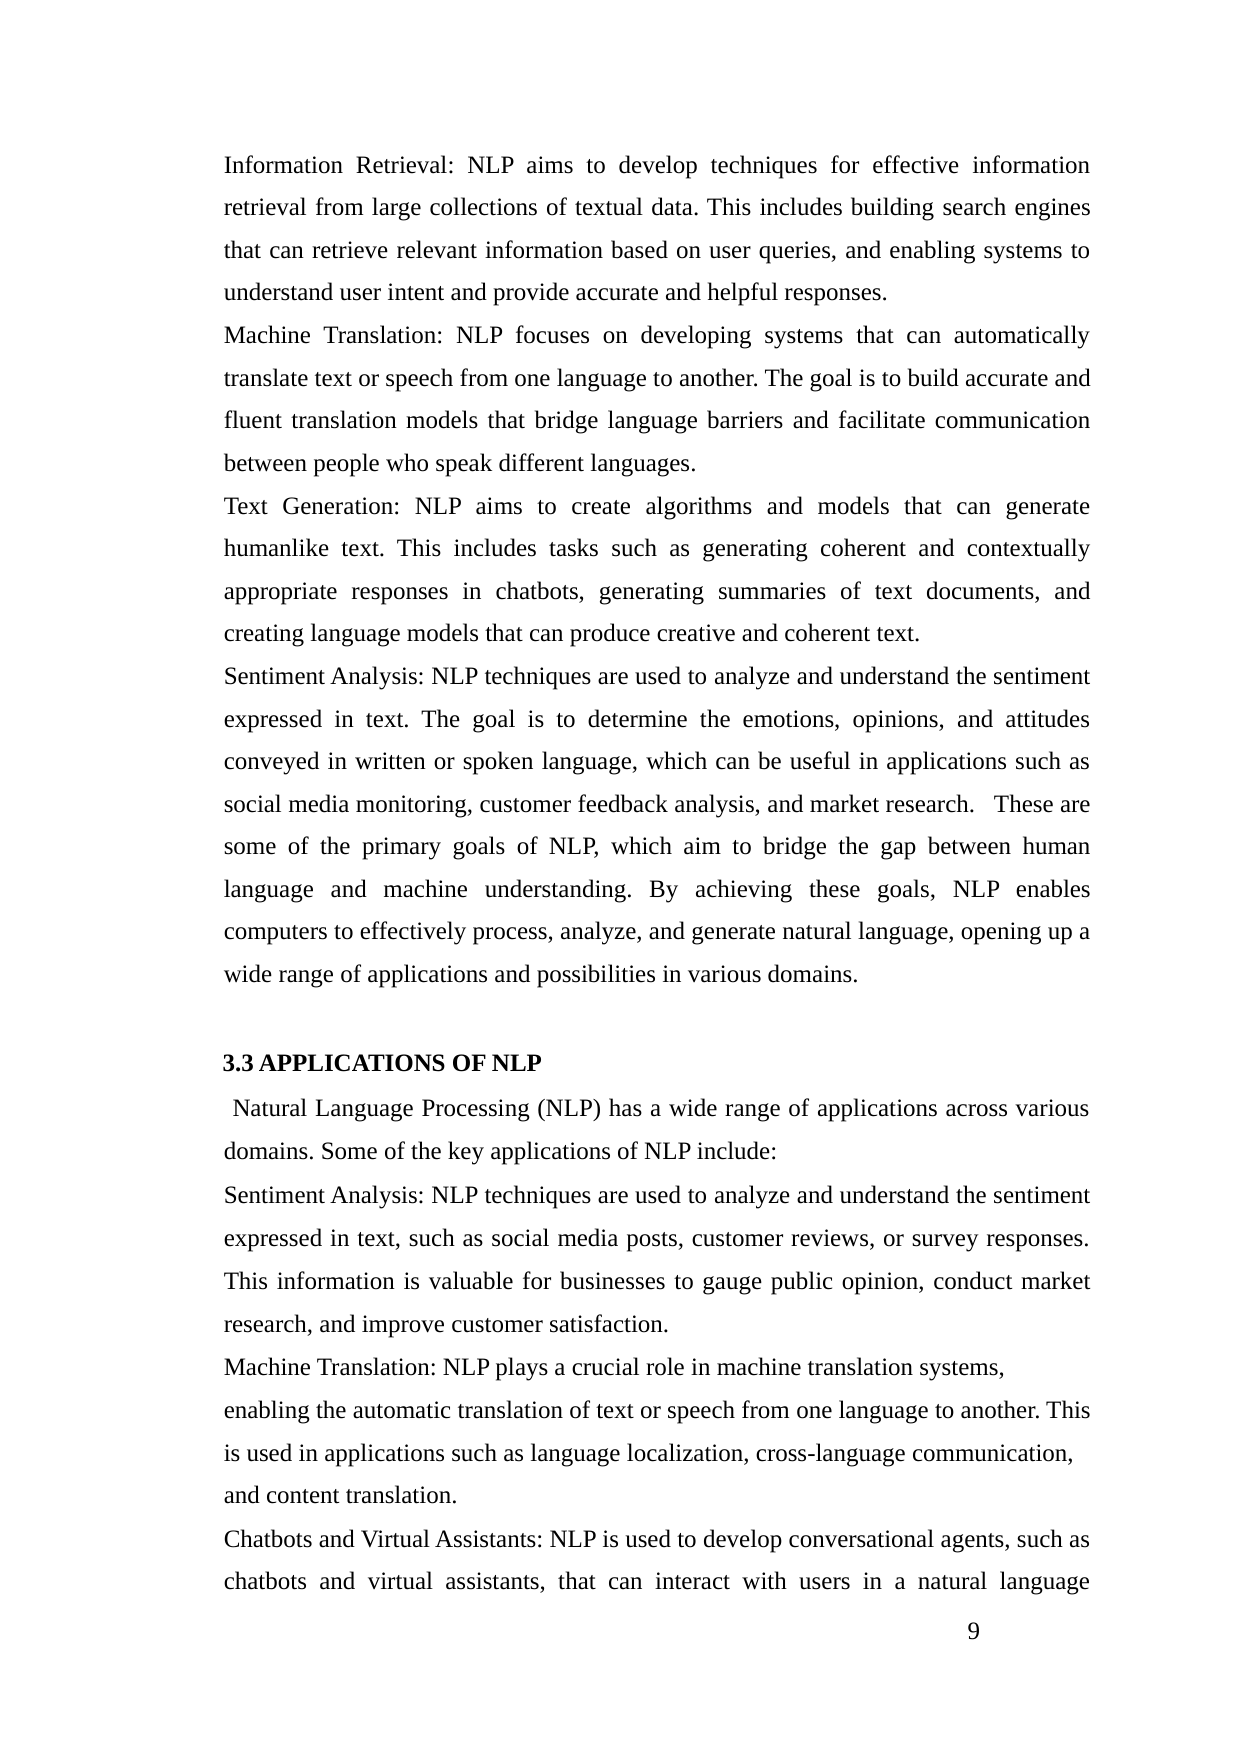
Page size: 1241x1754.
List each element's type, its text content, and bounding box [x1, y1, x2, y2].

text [223, 1524, 1091, 1595]
text Text Generation: NLP aims to create algorithms and models that can generate humanlike text. This includes tasks such as generating coherent and contextually appropriate responses in chatbots, generating summaries of text documents, and creating language models that can produce creative and coherent text. [223, 491, 1091, 647]
text Sentiment Analysis: NLP techniques are used to analyze and understand the sentiment expressed in text, such as social media posts, customer reviews, or survey responses. This information is valuable for businesses to gauge public opinion, conduct market research, and improve customer satisfaction. [223, 1180, 1091, 1338]
text Information Retrieval: NLP aims to develop techniques for effective information retrieval from large collections of textual data. This includes building search engines that can retrieve relevant information based on user queries, and enabling systems to understand user intent and provide accurate and helpful responses. [223, 150, 1091, 306]
subtitle 3.3 APPLICATIONS OF NLP [222, 1048, 1240, 1077]
text Machine Translation: NLP focuses on developing systems that can automatically translate text or speech from one language to another. The goal is to build accurate and fluent translation models that bridge language barriers and facilitate communication between people who speak different languages. [223, 320, 1091, 477]
text Machine Translation: NLP plays a crucial role in machine translation systems, enabling the automatic translation of text or speech from one language to another. This is used in applications such as language localization, cross-language communication, and content translation. [223, 1352, 1091, 1509]
text Natural Language Processing (NLP) has a wide range of applications across various domains. Some of the key applications of NLP include: [223, 1093, 1091, 1165]
text Sentiment Analysis: NLP techniques are used to analyze and understand the sentiment expressed in text. The goal is to determine the emotions, opinions, and attitudes conveyed in written or spoken language, which can be useful in applications such as social media monitoring, customer feedback analysis, and market research. These are some of the primary goals of NLP, which aim to bridge the gap between human language and machine understanding. By achieving these goals, NLP enables computers to effectively process, analyze, and generate natural language, opening up a wide range of applications and possibilities in various domains. [223, 661, 1091, 987]
